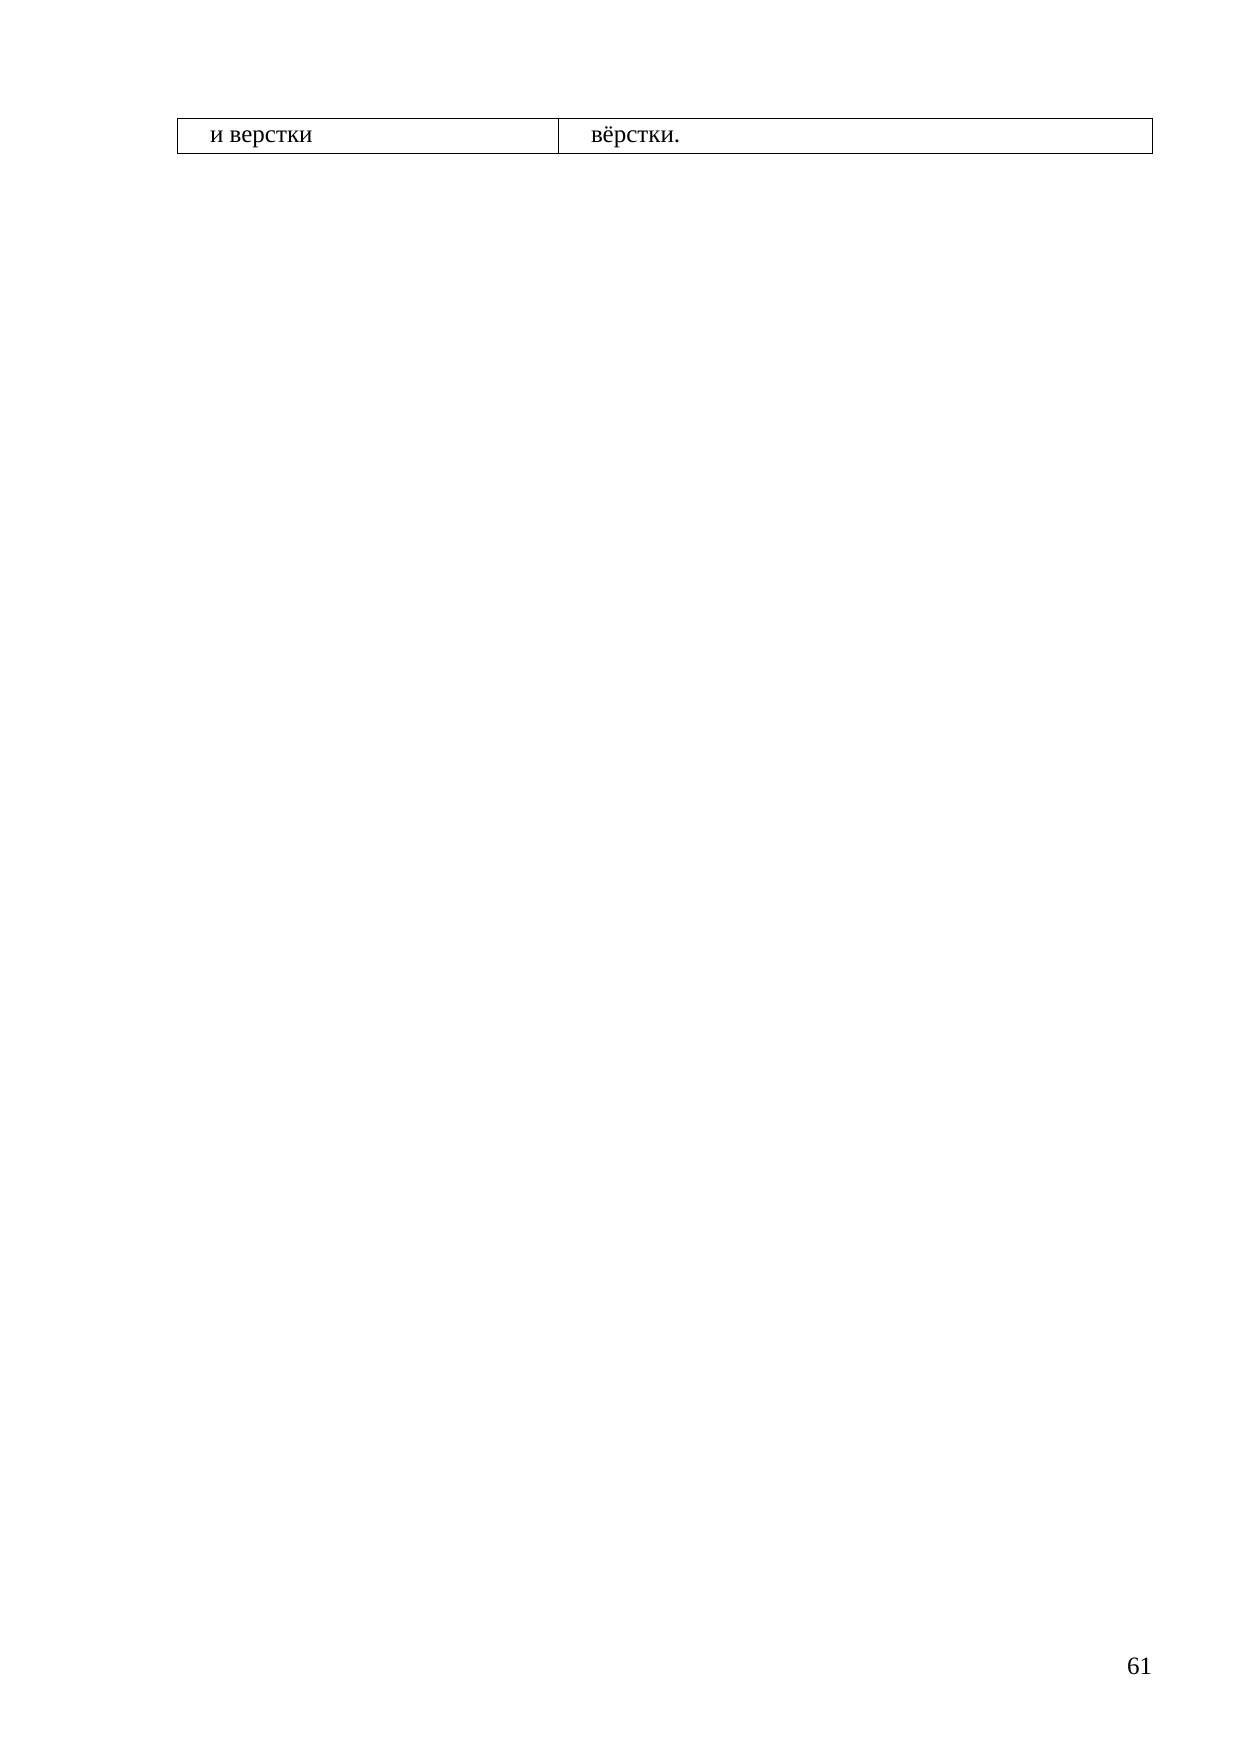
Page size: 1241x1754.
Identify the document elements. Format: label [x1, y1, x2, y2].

table_cell [178, 119, 558, 153]
table_cell [559, 119, 1152, 153]
